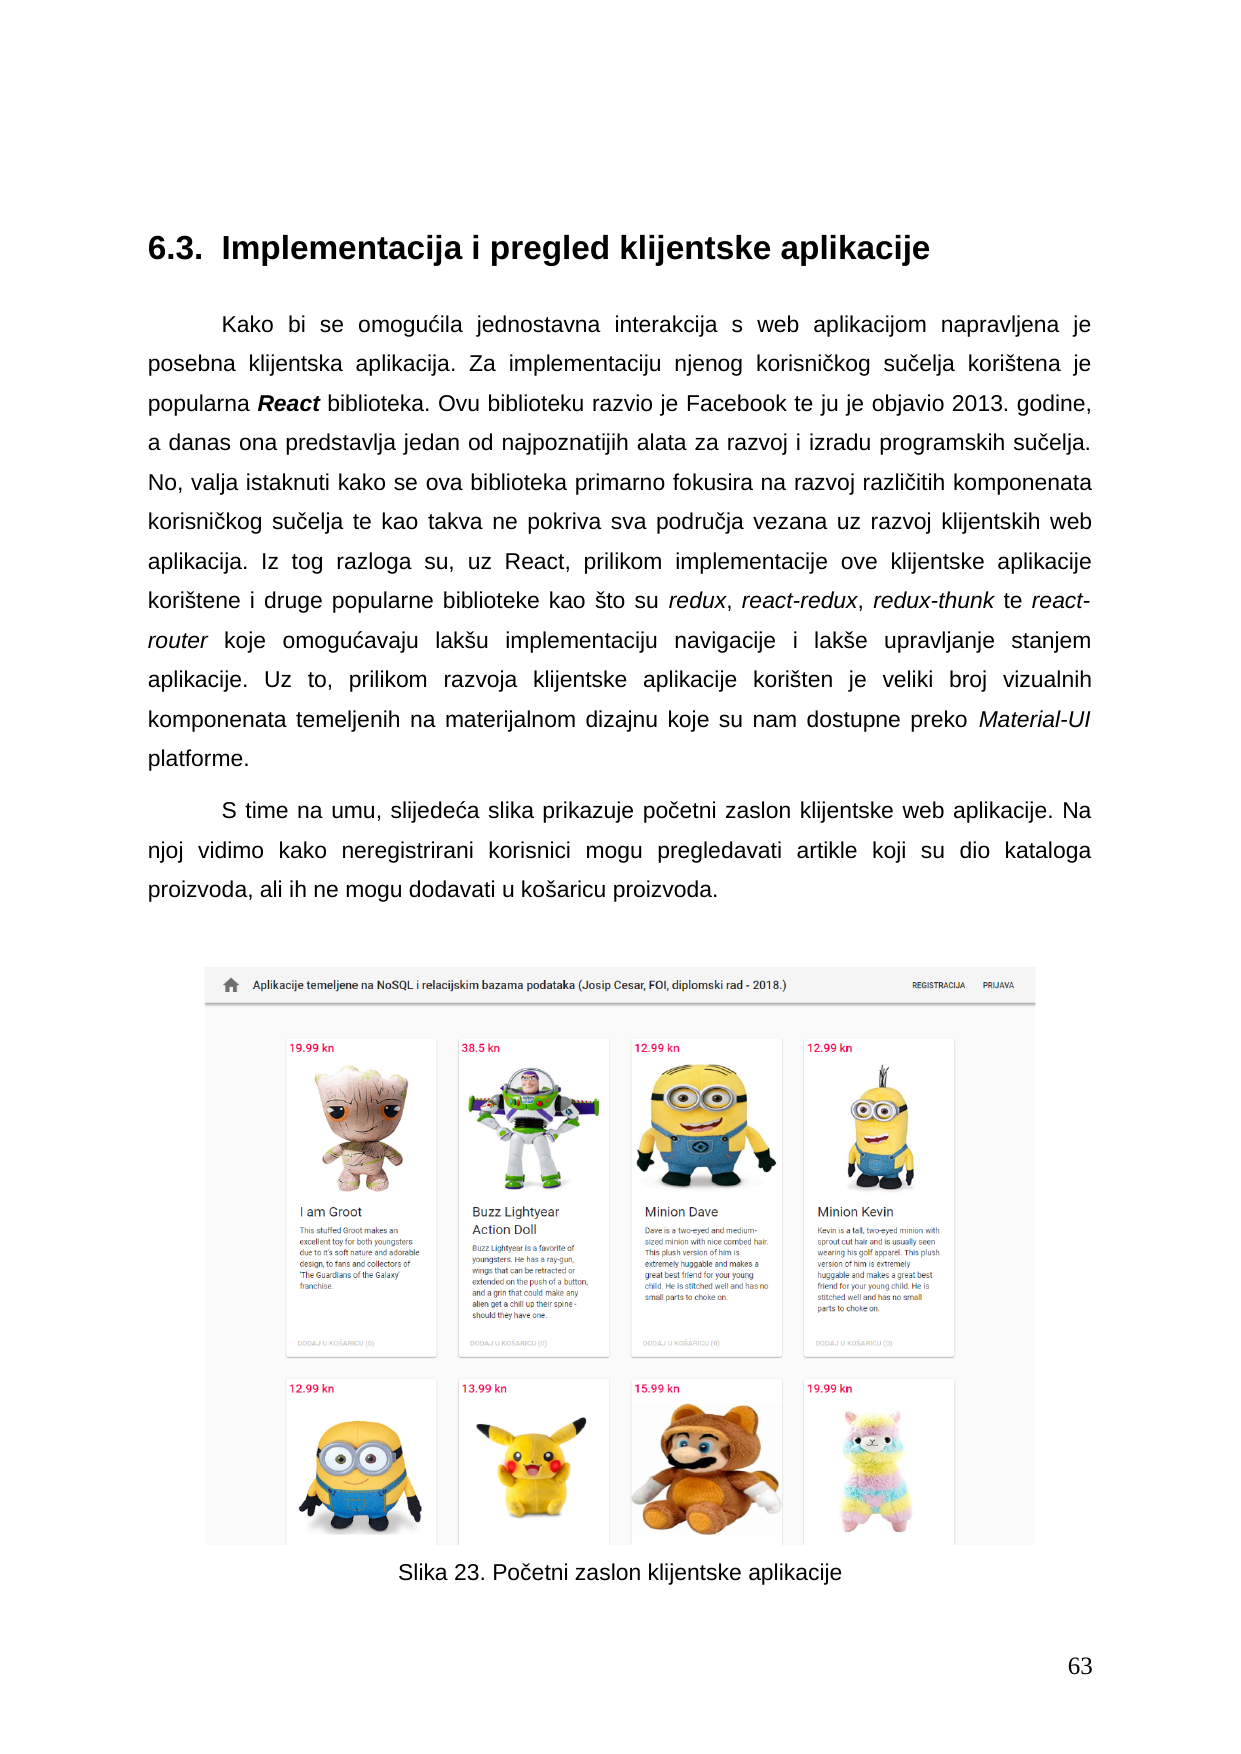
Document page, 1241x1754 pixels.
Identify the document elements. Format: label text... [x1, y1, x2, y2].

text S time na umu, slijedeća slika prikazuje početni zaslon klijentske web aplikacije. Na njoj vidimo kako neregistrirani korisnici mogu pregledavati artikle koji su dio kataloga proizvoda, ali ih ne mogu dodavati u košaricu proizvoda. [148, 797, 1093, 902]
text Slika 23. Početni zaslon klijentske aplikacije [148, 1559, 1093, 1585]
picture [204, 967, 1036, 1545]
text Kako bi se omogućila jednostavna interakcija s web aplikacijom napravljena je posebna klijentska aplikacija. Za implementaciju njenog korisničkog sučelja korištena je popularna React biblioteka. Ovu biblioteku razvio je Facebook te ju je objavio 2013. godine, a danas ona predstavlja jedan od najpoznatijih alata za razvoj i izradu programskih sučelja. No, valja istaknuti kako se ova biblioteka primarno fokusira na razvoj različitih komponenata korisničkog sučelja te kao takva ne pokriva sva područja vezana uz razvoj klijentskih web aplikacija. Iz tog razloga su, uz React, prilikom implementacije ove klijentske aplikacije korištene i druge popularne biblioteke kao što su redux, react-redux, redux-thunk te react-router koje omogućavaju lakšu implementaciju navigacije i lakše upravljanje stanjem aplikacije. Uz to, prilikom razvoja klijentske aplikacije korišten je veliki broj vizualnih komponenata temeljenih na materijalnom dizajnu koje su nam dostupne preko Material-UI platforme. [148, 311, 1093, 771]
text Implementacija i pregled klijentske aplikacije [148, 228, 1093, 267]
